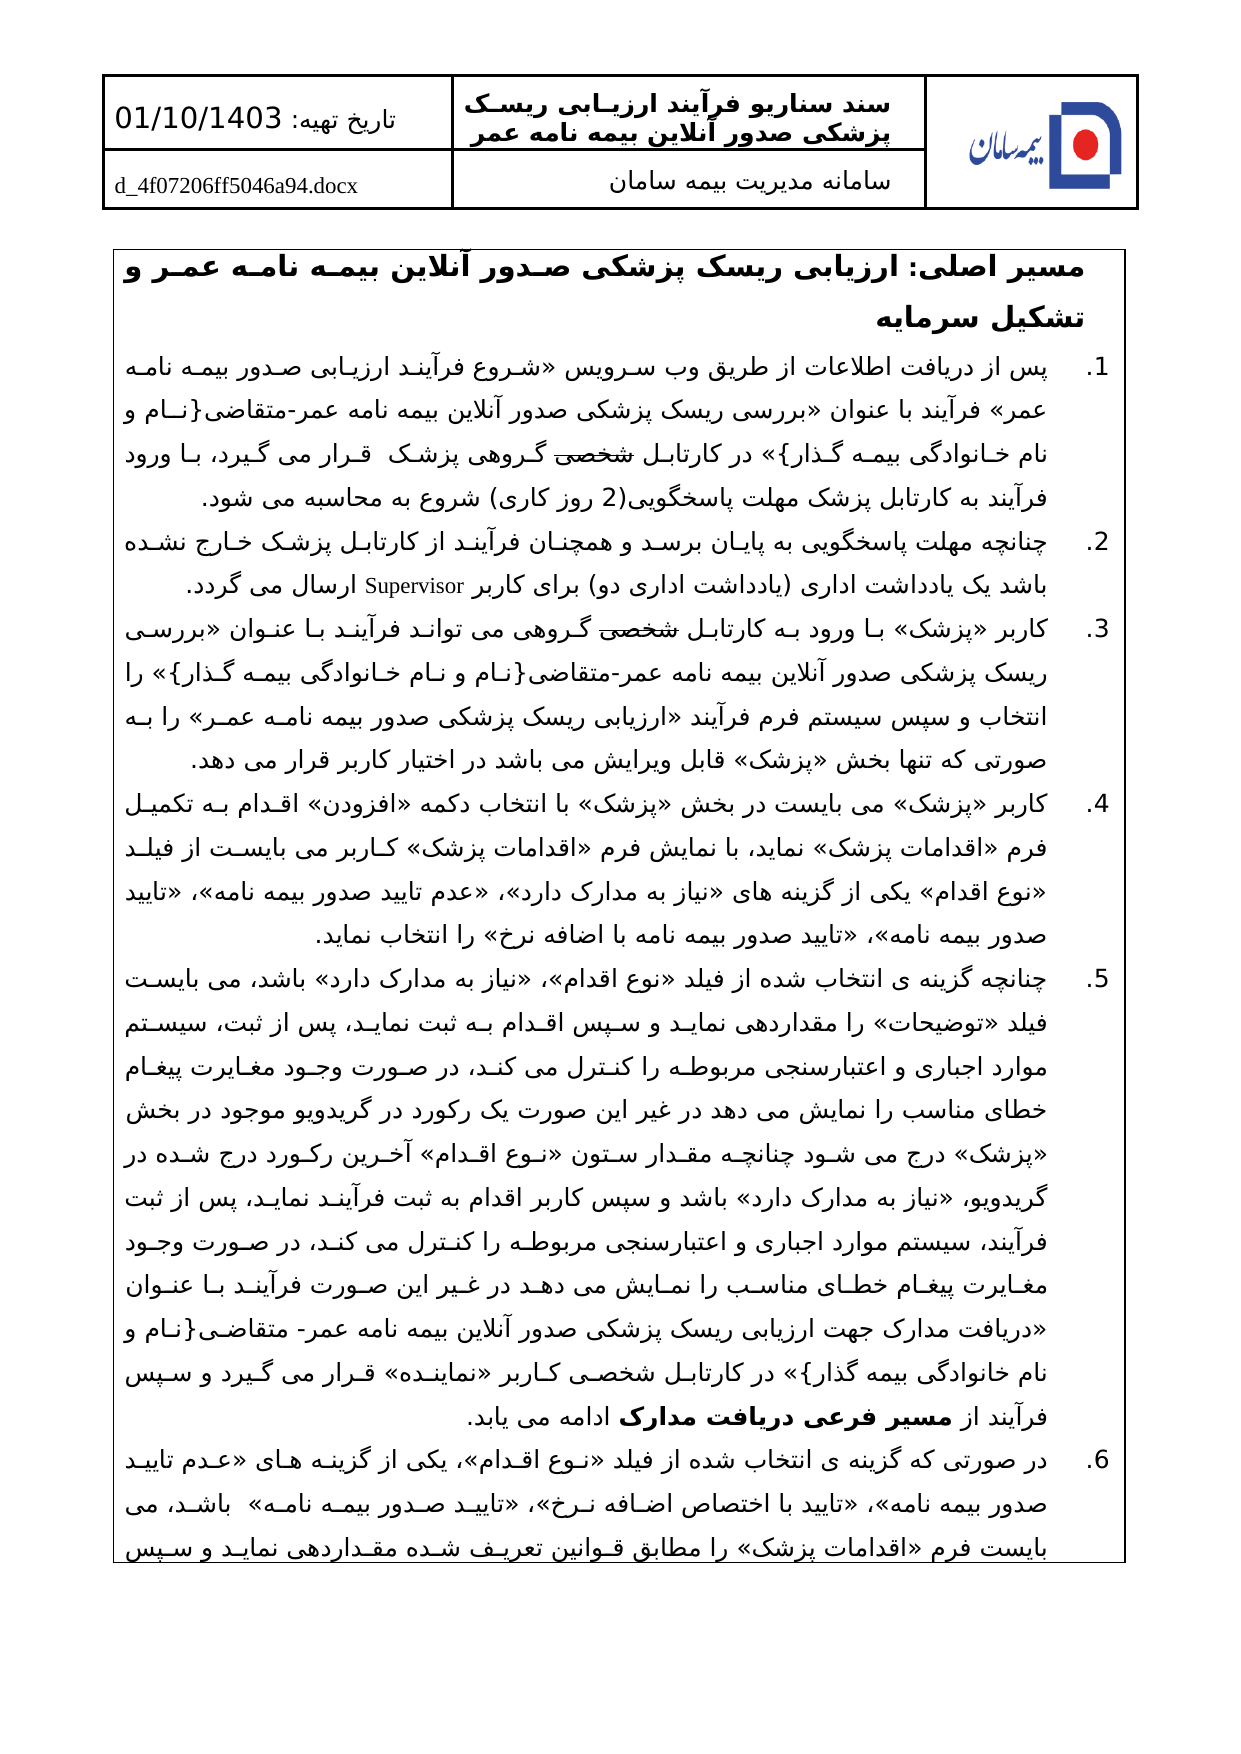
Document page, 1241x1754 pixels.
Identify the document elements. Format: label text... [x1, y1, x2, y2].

picture [959, 98, 1125, 191]
